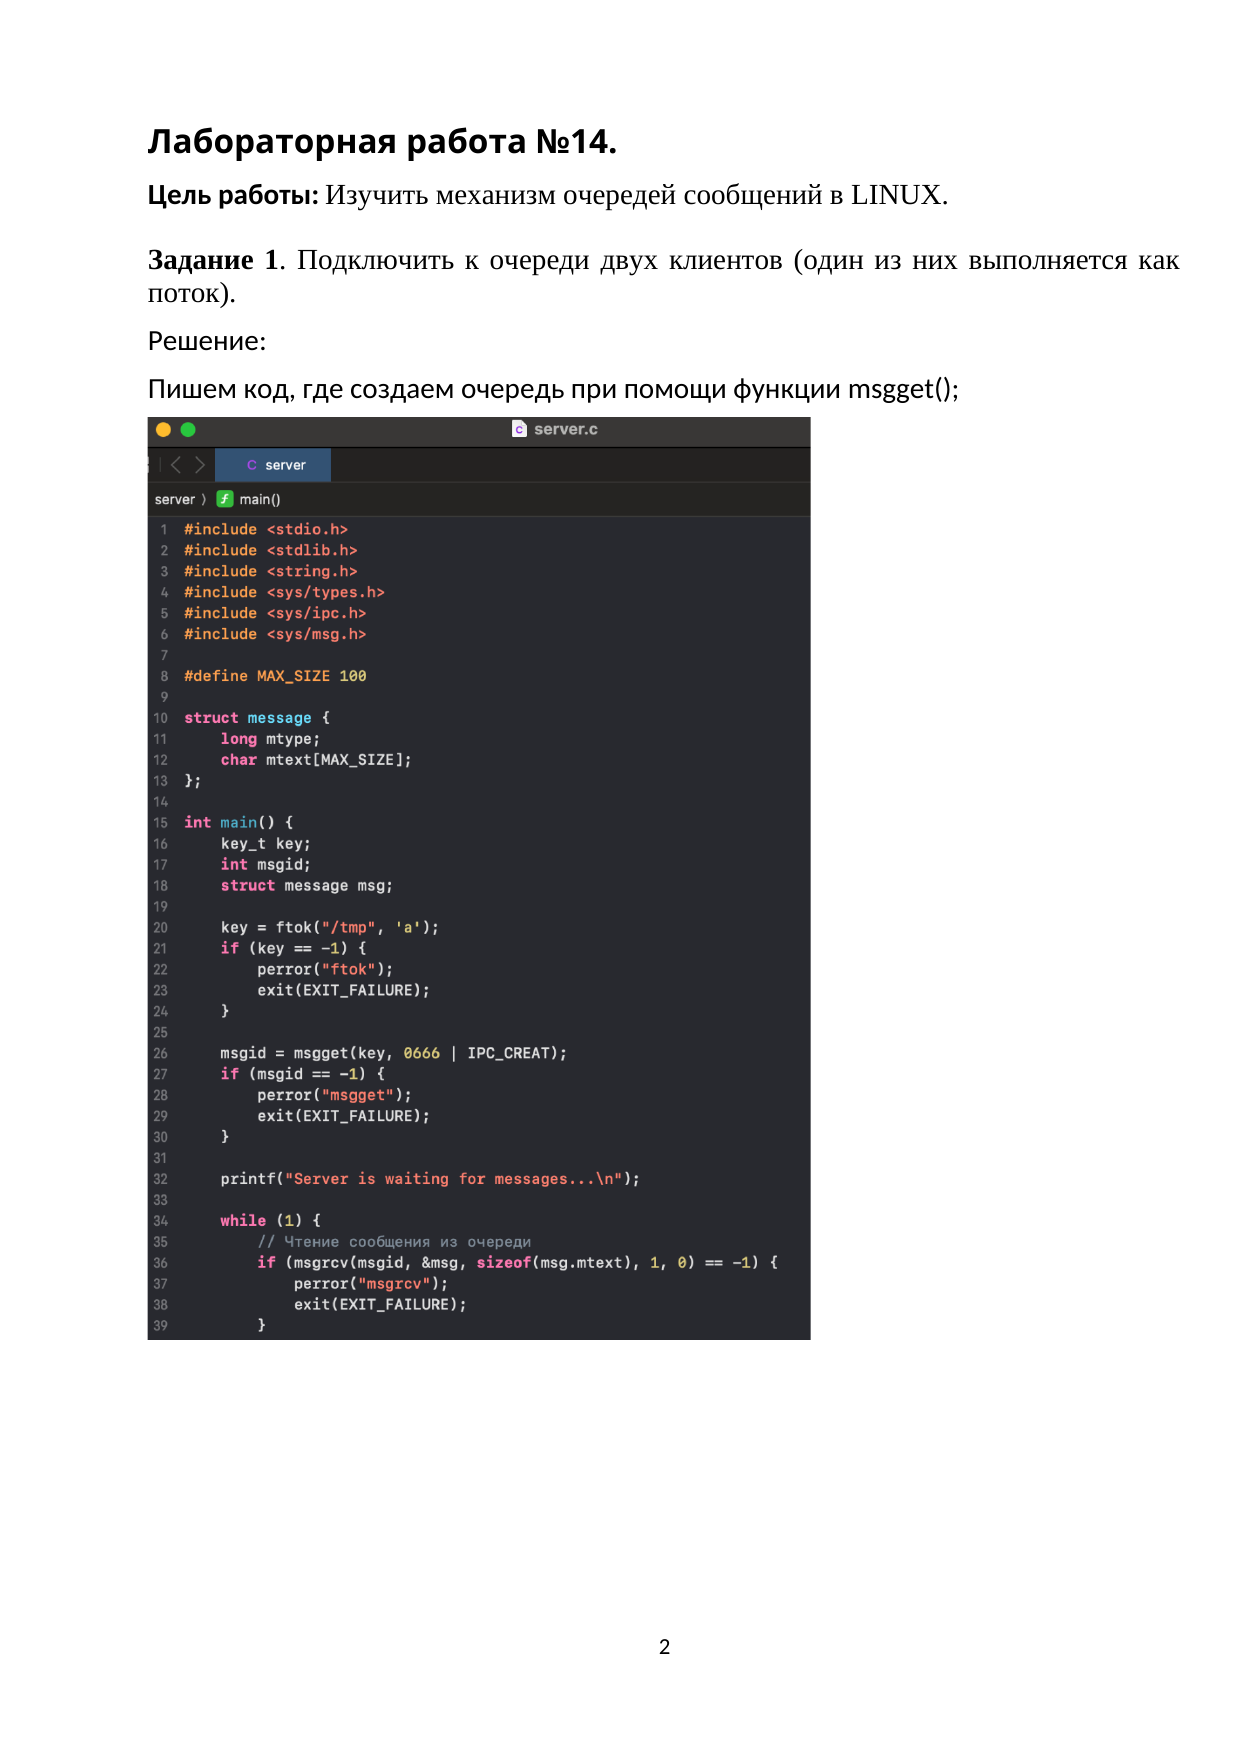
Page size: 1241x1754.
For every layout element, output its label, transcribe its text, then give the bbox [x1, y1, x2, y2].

text Решение: [148, 322, 1181, 357]
text Цель работы: Изучить механизм очередей сообщений в LINUX. [148, 176, 1181, 212]
text Задание 1. Подключить к очереди двух клиентов (один из них выполняется как поток). [148, 242, 1181, 309]
picture [147, 417, 811, 1340]
text Пишем код, где создаем очередь при помощи функции msgget(); [148, 370, 1181, 405]
subtitle Лабораторная работа №14. [148, 118, 1181, 163]
